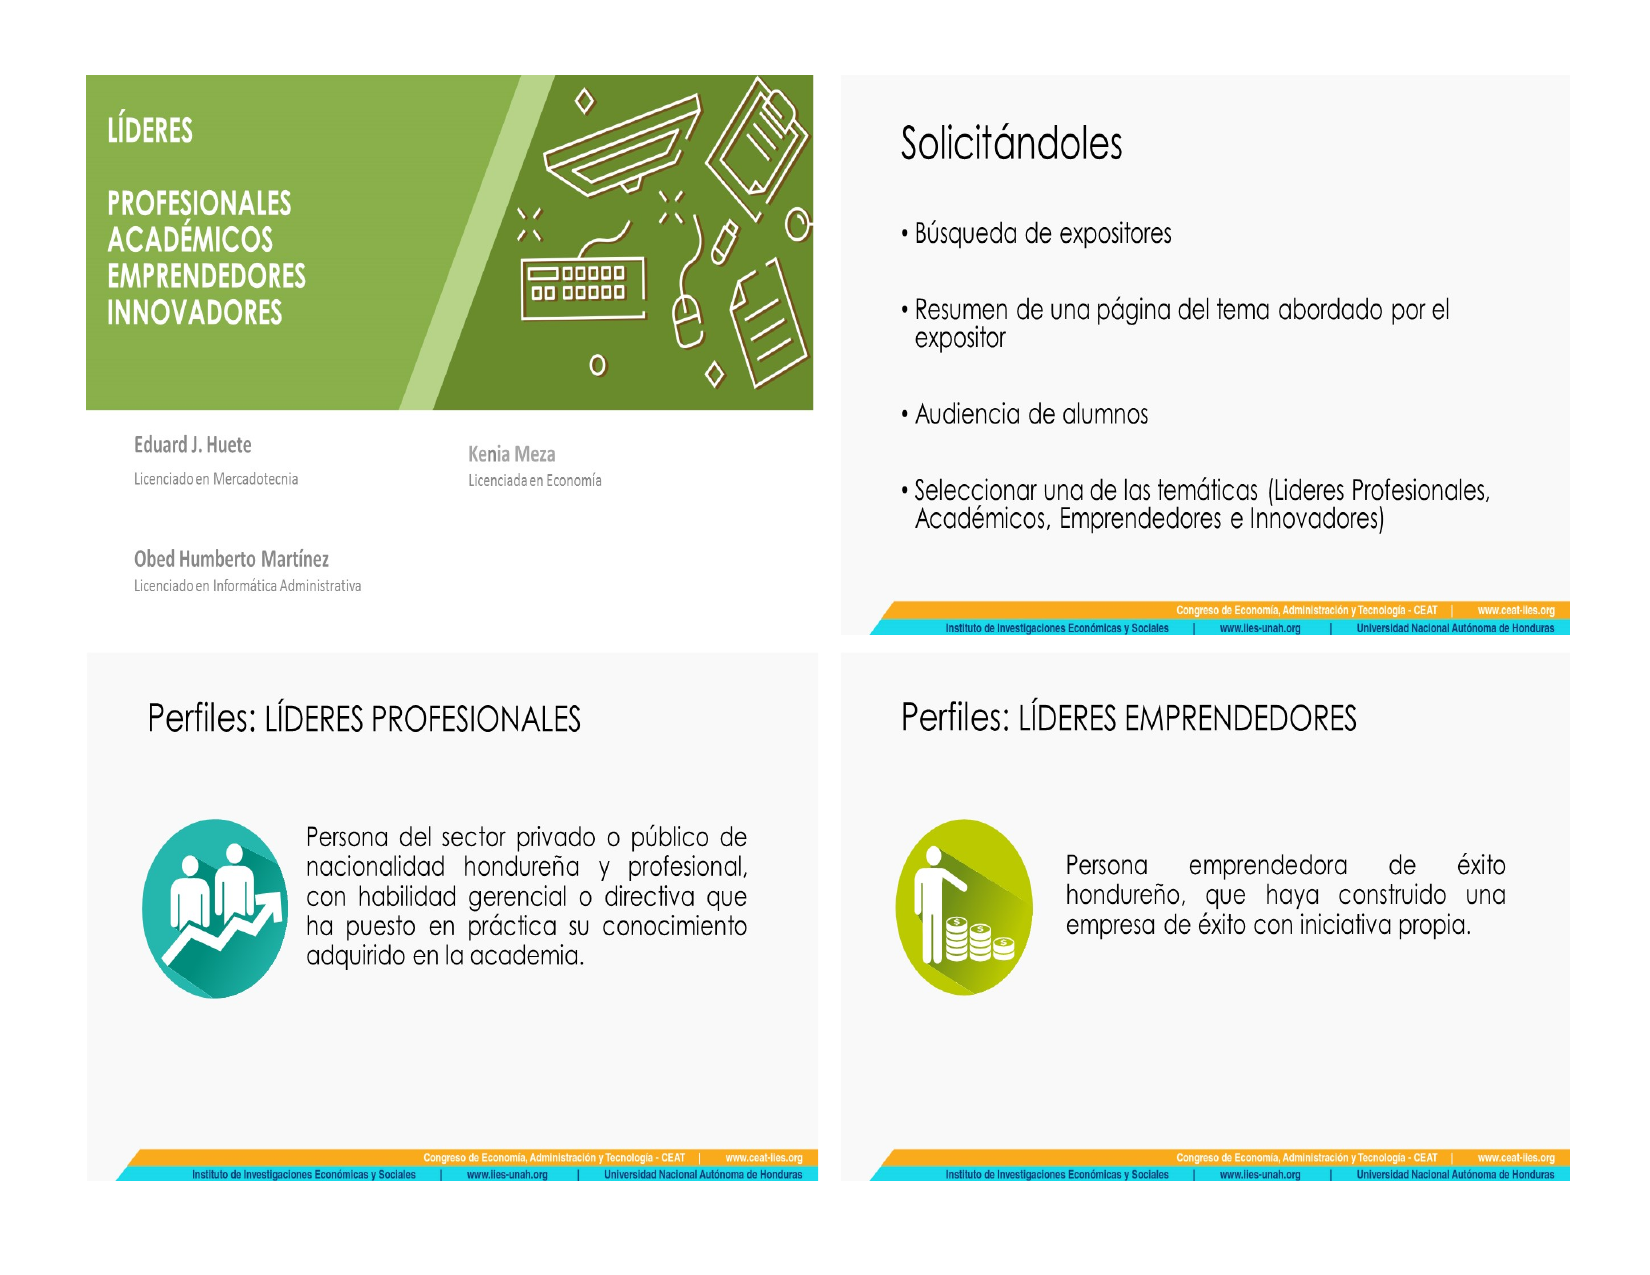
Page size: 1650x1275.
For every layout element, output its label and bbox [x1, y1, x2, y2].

picture [840, 652, 1570, 1181]
table_cell [75, 75, 829, 652]
picture [86, 652, 819, 1181]
table_cell [829, 652, 1583, 1193]
table_cell [75, 652, 829, 1193]
table_cell [829, 75, 1583, 652]
picture [86, 75, 814, 644]
picture [840, 75, 1570, 635]
